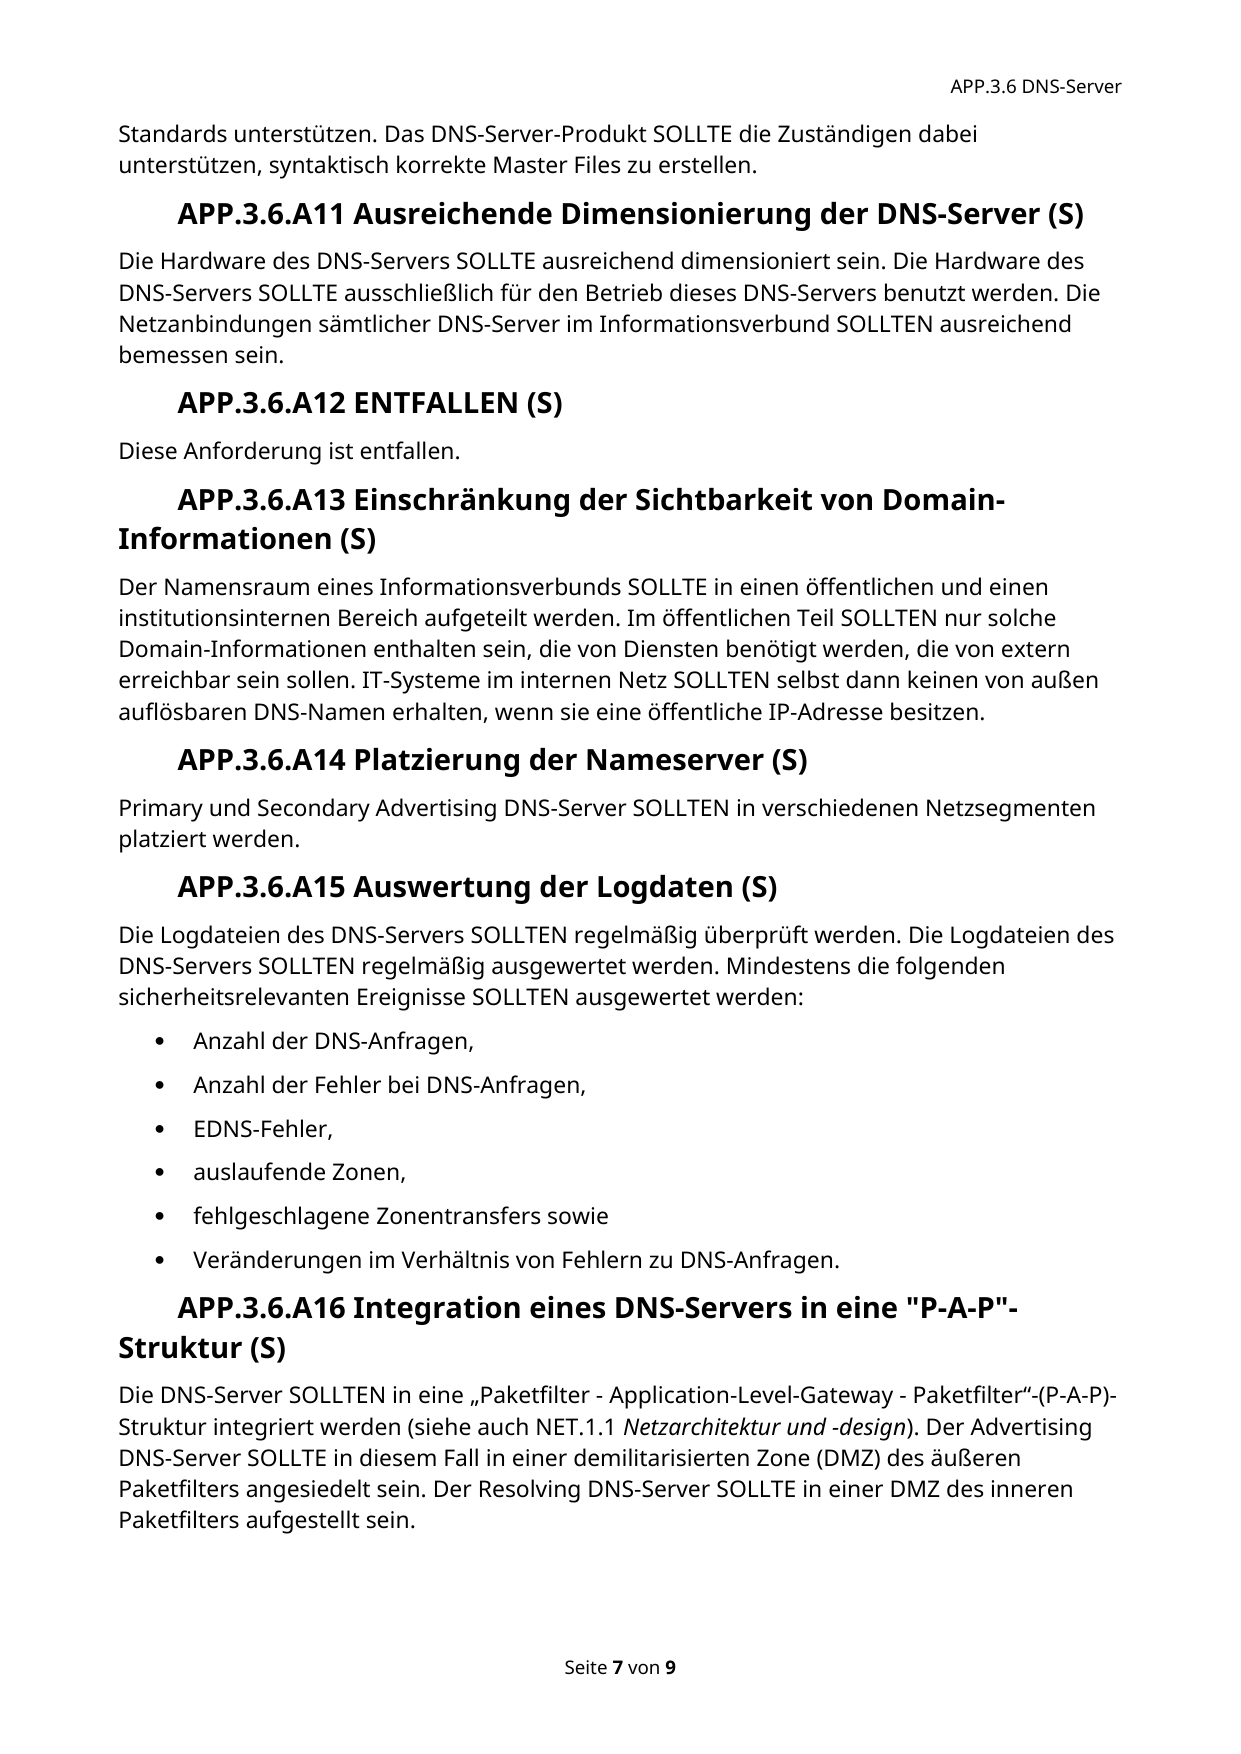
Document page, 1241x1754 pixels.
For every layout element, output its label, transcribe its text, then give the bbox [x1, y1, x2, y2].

subtitle APP.3.6.A14 Platzierung der Nameserver (S) [118, 739, 1122, 779]
text Primary und Secondary Advertising DNS-Server SOLLTEN in verschiedenen Netzsegmenten platziert werden. [118, 792, 1122, 854]
text Die Hardware des DNS-Servers SOLLTE ausreichend dimensioniert sein. Die Hardware des DNS-Servers SOLLTE ausschließlich für den Betrieb dieses DNS-Servers benutzt werden. Die Netzanbindungen sämtlicher DNS-Server im Informationsverbund SOLLTEN ausreichend bemessen sein. [118, 245, 1122, 370]
text Der Namensraum eines Informationsverbunds SOLLTE in einen öffentlichen und einen institutionsinternen Bereich aufgeteilt werden. Im öffentlichen Teil SOLLTEN nur solche Domain-Informationen enthalten sein, die von Diensten benötigt werden, die von extern erreichbar sein sollen. IT-Systeme im internen Netz SOLLTEN selbst dann keinen von außen auflösbaren DNS-Namen erhalten, wenn sie eine öffentliche IP-Adresse besitzen. [118, 571, 1122, 727]
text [118, 118, 1122, 181]
subtitle APP.3.6.A13 Einschränkung der Sichtbarkeit von Domain-Informationen (S) [118, 479, 1122, 558]
subtitle APP.3.6.A11 Ausreichende Dimensionierung der DNS-Server (S) [118, 193, 1122, 233]
subtitle APP.3.6.A16 Integration eines DNS-Servers in eine "P-A-P"-Struktur (S) [118, 1287, 1122, 1367]
list EDNS-Fehler, [156, 1112, 1122, 1144]
list auslaufende Zonen, [156, 1156, 1122, 1187]
list Anzahl der Fehler bei DNS-Anfragen, [156, 1069, 1122, 1100]
list fehlgeschlagene Zonentransfers sowie [156, 1200, 1122, 1231]
text Diese Anforderung ist entfallen. [118, 435, 1122, 466]
text Die Logdateien des DNS-Servers SOLLTEN regelmäßig überprüft werden. Die Logdateien des DNS-Servers SOLLTEN regelmäßig ausgewertet werden. Mindestens die folgenden sicherheitsrelevanten Ereignisse SOLLTEN ausgewertet werden: [118, 919, 1122, 1012]
subtitle APP.3.6.A12 ENTFALLEN (S) [118, 383, 1122, 422]
text Die DNS-Server SOLLTEN in eine „Paketfilter - Application-Level-Gateway - Paketfilter“-(P-A-P)-Struktur integriert werden (siehe auch NET.1.1 Netzarchitektur und -design). Der Advertising DNS-Server SOLLTE in diesem Fall in einer demilitarisierten Zone (DMZ) des äußeren Paketfilters angesiedelt sein. Der Resolving DNS-Server SOLLTE in einer DMZ des inneren Paketfilters aufgestellt sein. [118, 1379, 1122, 1536]
list Veränderungen im Verhältnis von Fehlern zu DNS-Anfragen. [156, 1244, 1122, 1275]
subtitle APP.3.6.A15 Auswertung der Logdaten (S) [118, 867, 1122, 906]
list Anzahl der DNS-Anfragen, [156, 1025, 1122, 1056]
